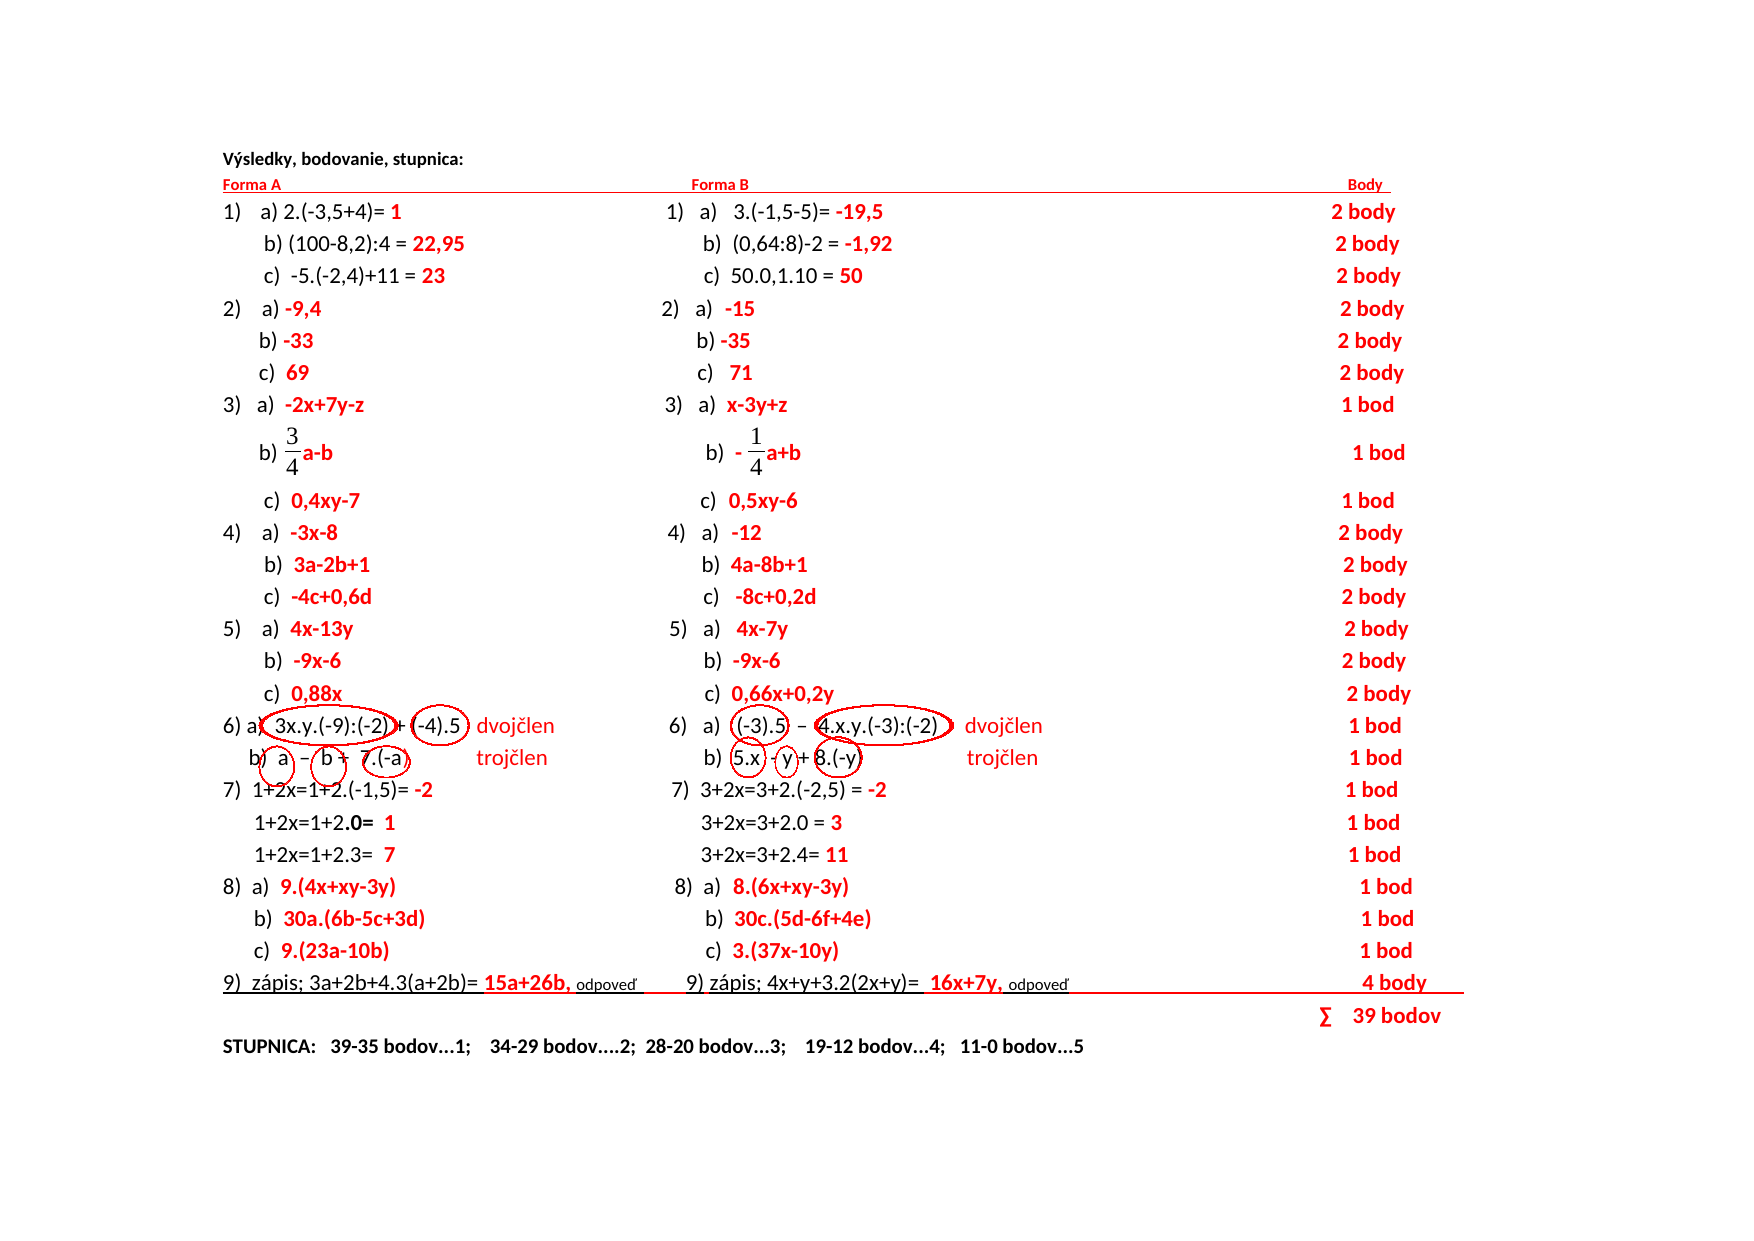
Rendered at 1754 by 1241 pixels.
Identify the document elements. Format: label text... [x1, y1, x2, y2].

list STUPNICA: 39-35 bodov...1; 34-29 bodov....2; 28-20 bodov...3; 19-12 bodov...4; 11-0 bodov...5 [223, 1033, 1606, 1058]
list ∑ 39 bodov [223, 1001, 1606, 1029]
list b) -9x-6 b) -9x-6 2 body [223, 647, 1606, 675]
list b) (100-8,2):4 = 22,95 b) (0,64:8)-2 = -1,92 2 body [223, 229, 1606, 257]
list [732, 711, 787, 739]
list c) 0,4xy-7 c) 0,5xy-6 1 bod [223, 486, 1606, 514]
list 9) zápis; 3a+2b+4.3(a+2b)= 15a+26b, odpoveď 9) zápis; 4x+y+3.2(2x+y)= 16x+7y, odpoveď 4 body [223, 968, 1606, 997]
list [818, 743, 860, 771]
list 1+2x=1+2.3= 7 3+2x=3+2.4= 11 1 bod [223, 840, 1606, 868]
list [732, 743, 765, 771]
list 5) a) 4x-13y 5) a) 4x-7y 2 body [223, 614, 1606, 642]
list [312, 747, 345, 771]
list 2) a) -9,4 2) a) -15 2 body [223, 294, 1606, 322]
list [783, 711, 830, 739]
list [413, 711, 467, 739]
list b) a – b + 7.(-a) trojčlen b) 5.x - y + 8.(-y) trojčlen 1 bod [335, 743, 734, 771]
list b) a-b b) - a+b 1 bod [223, 423, 1606, 482]
list 1+2x=1+2.0= 1 3+2x=3+2.0 = 3 1 bod [223, 808, 1606, 836]
list c) -4c+0,6d c) -8c+0,2d 2 body [223, 582, 1606, 610]
list 7) 1+2x=1+2.(-1,5)= -2 7) 3+2x=3+2.(-2,5) = -2 1 bod [223, 775, 1606, 803]
list c) 0,88x c) 0,66x+0,2y 2 body [223, 679, 1606, 707]
list b) -33 b) -35 2 body [223, 326, 1606, 354]
list 3) a) -2x+7y-z 3) a) x-3y+z 1 bod [223, 390, 1606, 418]
list Výsledky, bodovanie, stupnica: [223, 148, 1606, 171]
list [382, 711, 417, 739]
list 6) a) 3x.y.(-9):(-2) + (-4).5 dvojčlen 6) a) (-3).5 – 4.x.y.(-3):(-2) dvojčlen 1 bod [463, 711, 737, 739]
list 4) a) -3x-8 4) a) -12 2 body [223, 518, 1606, 546]
list 8) a) 9.(4x+xy-3y) 8) a) 8.(6x+xy-3y) 1 bod [223, 872, 1606, 900]
list c) 9.(23a-10b) c) 3.(37x-10y) 1 bod [223, 936, 1606, 964]
list c) 69 c) 71 2 body [223, 358, 1606, 386]
list b) 30a.(6b-5c+3d) b) 30c.(5d-6f+4e) 1 bod [223, 904, 1606, 932]
list b) 3a-2b+1 b) 4a-8b+1 2 body [223, 550, 1606, 578]
list 6) a) 3x.y.(-9):(-2) + (-4).5 dvojčlen 6) a) (-3).5 – 4.x.y.(-3):(-2) dvojčlen 1 bod [938, 711, 1606, 739]
list b) a – b + 7.(-a) trojčlen b) 5.x - y + 8.(-y) trojčlen 1 bod [858, 743, 1606, 771]
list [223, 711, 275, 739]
list a) 2.(-3,5+4)= 1 1) a) 3.(-1,5-5)= -19,5 2 body [223, 197, 1606, 225]
list Forma A Forma B Body [223, 174, 1606, 194]
list c) -5.(-2,4)+11 = 23 c) 50.0,1.10 = 50 2 body [223, 262, 1606, 290]
